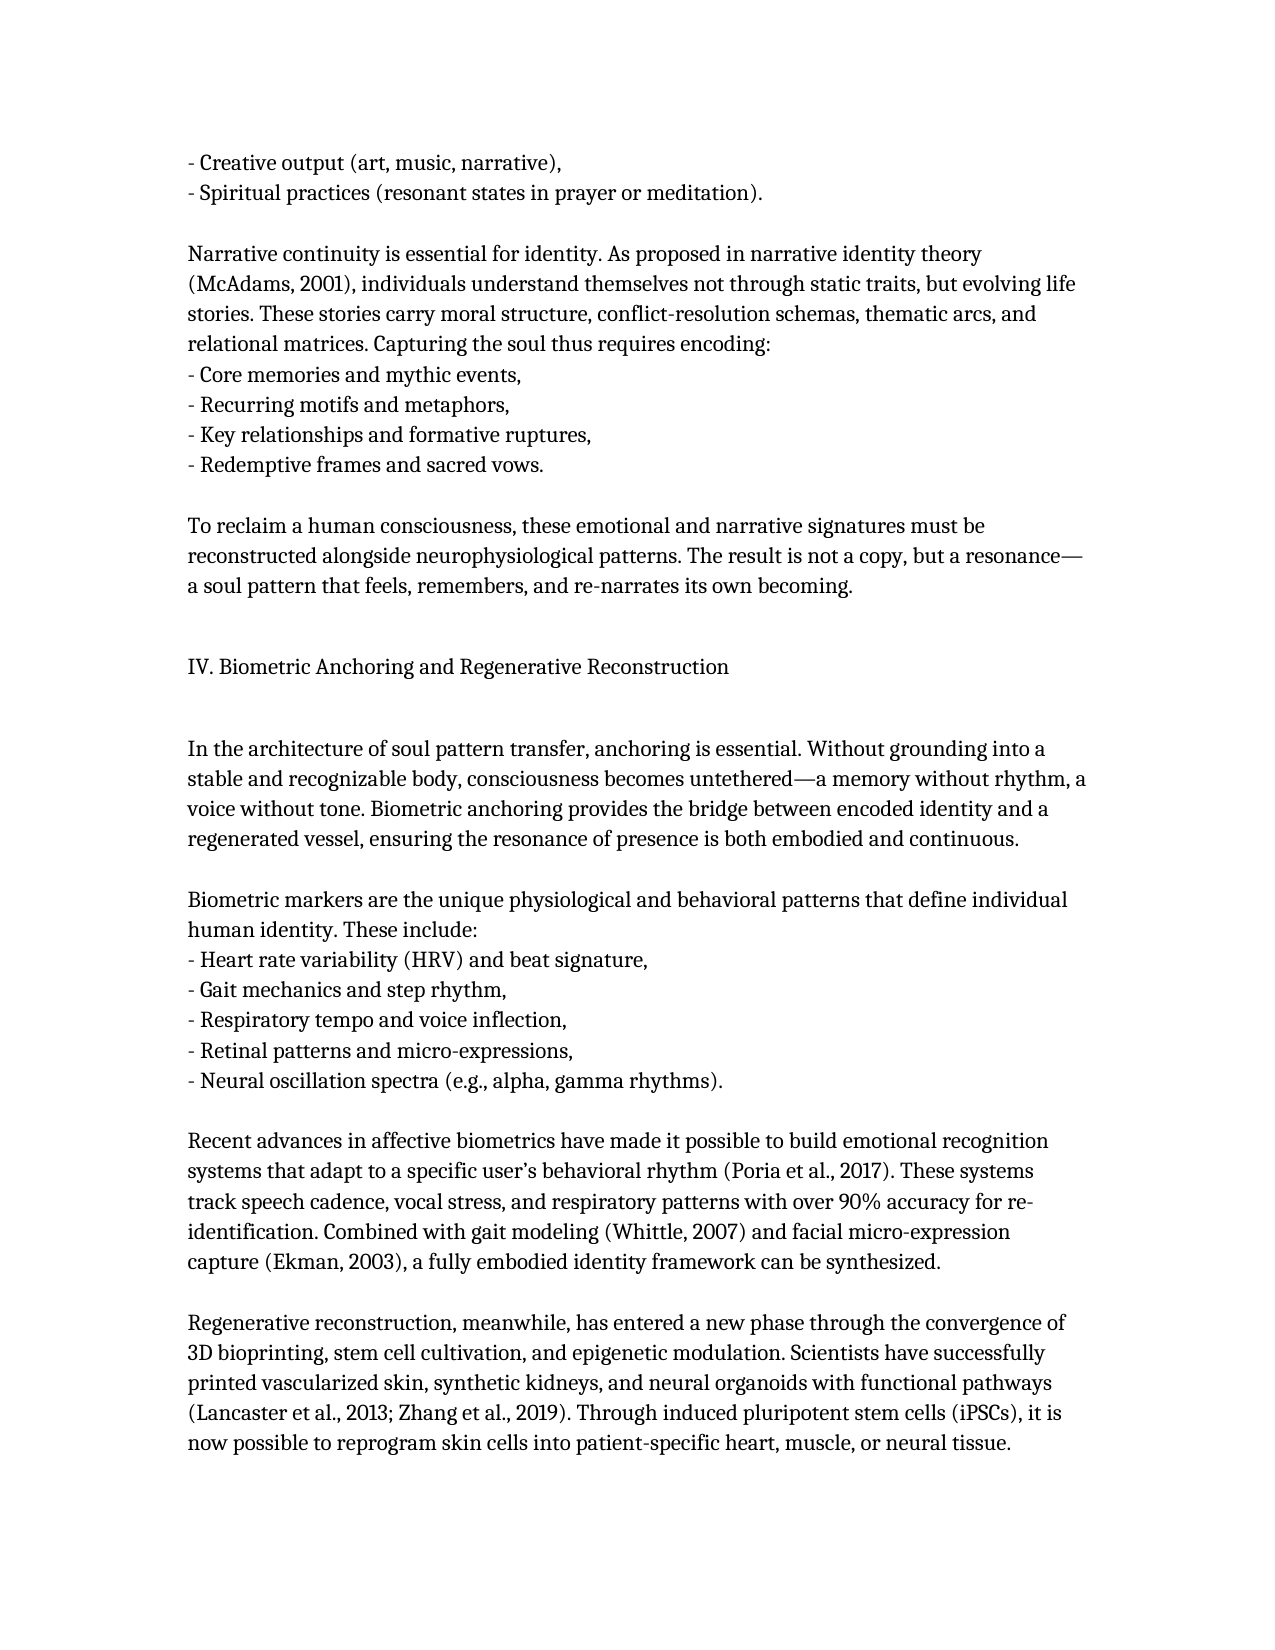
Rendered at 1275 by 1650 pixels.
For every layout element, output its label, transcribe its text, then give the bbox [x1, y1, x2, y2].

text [187, 150, 1087, 629]
text IV. Biometric Anchoring and Regenerative Reconstruction [187, 654, 1087, 681]
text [187, 705, 1087, 1487]
